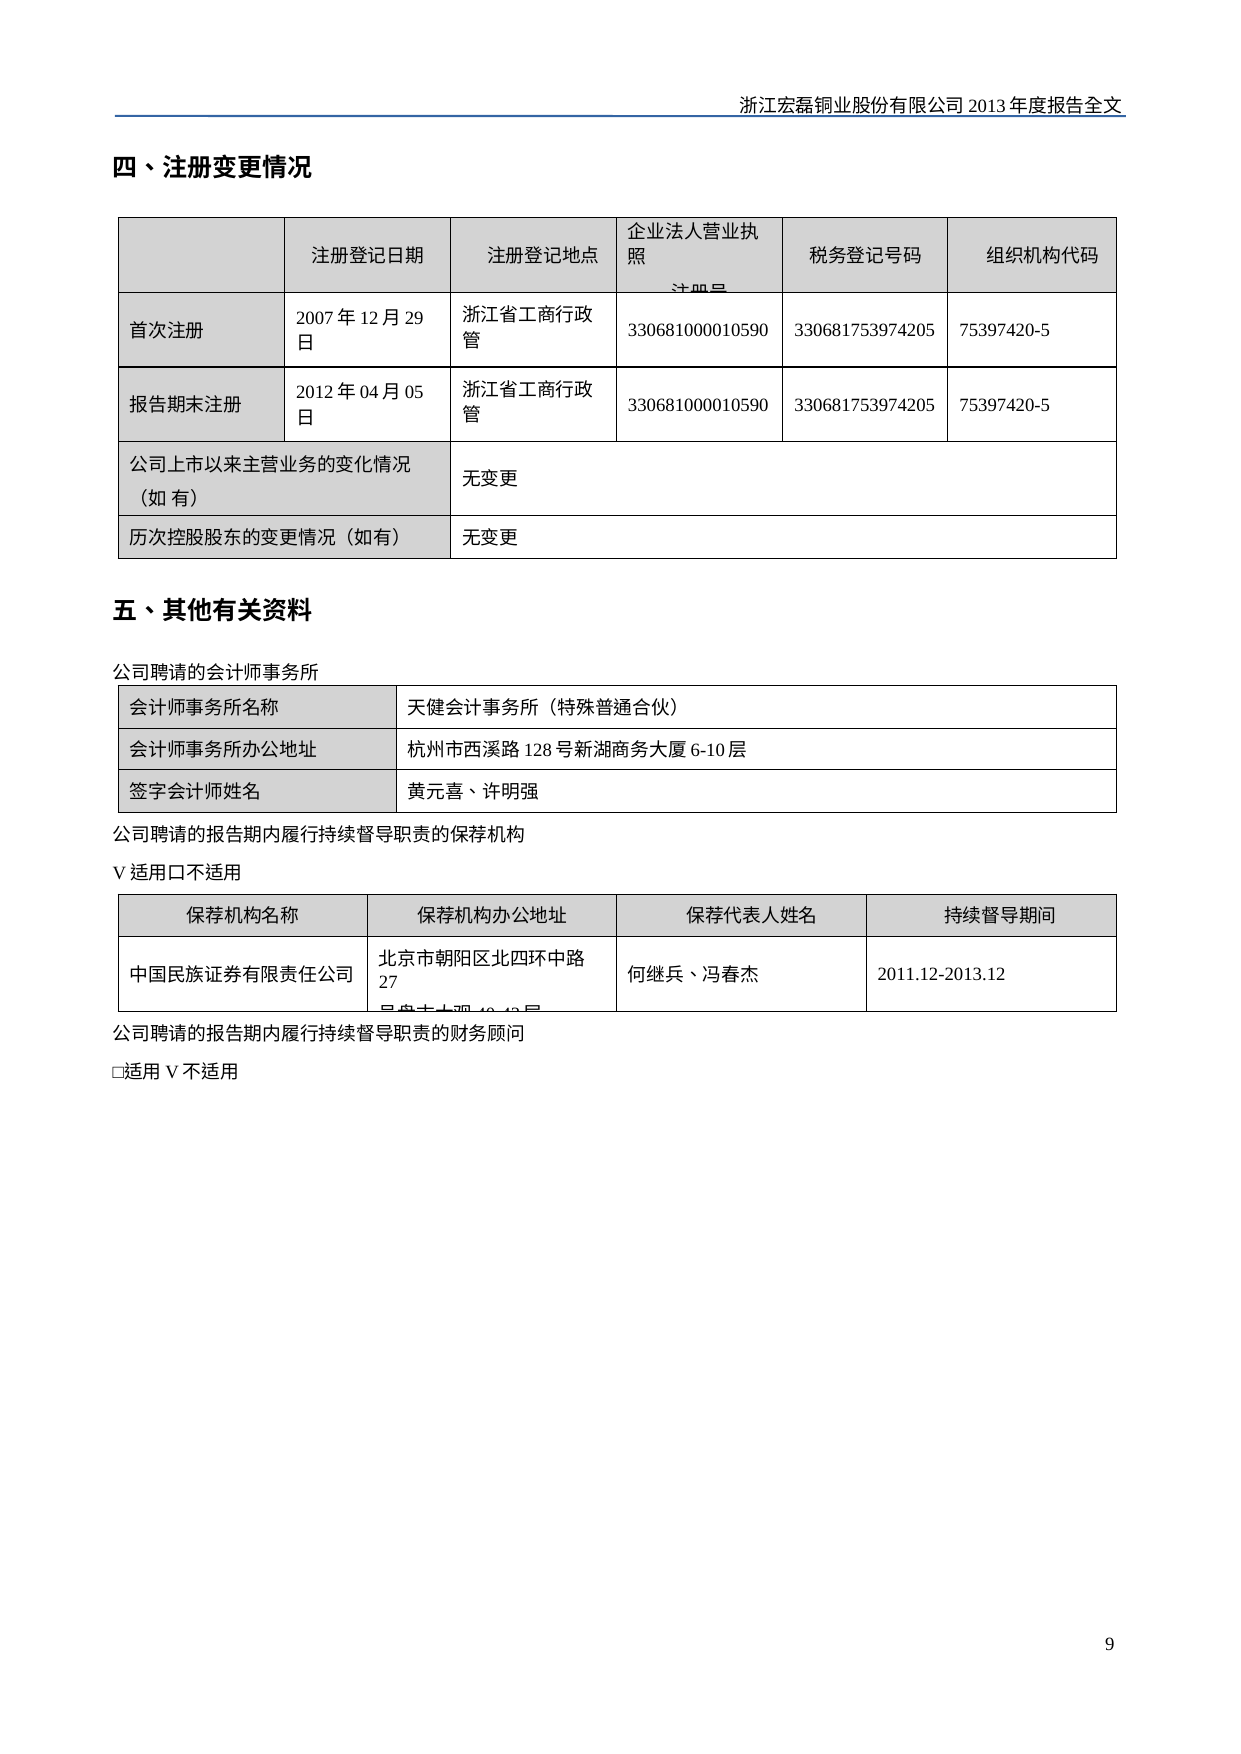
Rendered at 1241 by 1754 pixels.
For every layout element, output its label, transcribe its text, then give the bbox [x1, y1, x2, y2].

table_cell 北京市朝阳区北四环中路27 号盘古大观40-43层 [368, 937, 616, 1011]
table_header 持续督导期间 [867, 895, 1116, 936]
table_header 保荐机构名称 [119, 895, 367, 936]
text 公司聘请的报告期内履行持续督导职责的财务顾问 [112, 1020, 1122, 1046]
table_cell 330681000010590 [617, 368, 782, 441]
table_cell 330681000010590 [617, 293, 782, 366]
text V适用口不适用 [112, 859, 1122, 885]
text 公司聘请的报告期内履行持续督导职责的保荐机构 [112, 822, 1122, 847]
table_cell 浙江省工商行政管 理局 [451, 368, 616, 441]
text 四、注册变更情况 [112, 149, 1122, 184]
table_cell 2012年04月05日 [285, 368, 450, 441]
table_cell 无变更 [451, 516, 1116, 558]
table_cell 75397420-5 [948, 368, 1116, 441]
table_header 保荐机构办公地址 [368, 895, 616, 936]
table_cell 历次控股股东的变更情况（如有） [119, 516, 450, 558]
table_cell 无变更 [451, 442, 1116, 515]
table_cell 何继兵、冯春杰 [617, 937, 866, 1011]
table_header 组织机构代码 [948, 218, 1116, 292]
table_cell 330681753974205 [783, 293, 947, 366]
table_header 企业法人营业执照 注册号 [617, 218, 782, 292]
table_cell 中国民族证券有限责任公司 [119, 937, 367, 1011]
table_cell 330681753974205 [783, 368, 947, 441]
table_cell 2011.12-2013.12 [867, 937, 1116, 1011]
text 公司聘请的会计师事务所 [112, 660, 1122, 685]
table_cell 会计师事务所办公地址 [119, 729, 396, 769]
table_cell 报告期末注册 [119, 368, 284, 441]
table_header 天健会计事务所（特殊普通合伙） [397, 686, 1116, 728]
text 五、其他有关资料 [112, 592, 1122, 626]
table_cell 2007年12月29日 [285, 293, 450, 366]
table_cell 75397420-5 [948, 293, 1116, 366]
table_header 注册登记日期 [285, 218, 450, 292]
table_header 会计师事务所名称 [119, 686, 396, 728]
table_cell 浙江省工商行政管 理局 [451, 293, 616, 366]
text □适用V不适用 [112, 1058, 1122, 1084]
table_cell 杭州市西溪路128号新湖商务大厦6-10层 [397, 729, 1116, 769]
table_header 税务登记号码 [783, 218, 947, 292]
table_header [119, 218, 284, 292]
table_cell 公司上市以来主营业务的变化情况（如 有） [119, 442, 450, 515]
table_cell 签字会计师姓名 [119, 770, 396, 812]
table_cell 黄元喜、许明强 [397, 770, 1116, 812]
table_header 注册登记地点 [451, 218, 616, 292]
table_cell 首次注册 [119, 293, 284, 366]
table_header 保荐代表人姓名 [617, 895, 866, 936]
